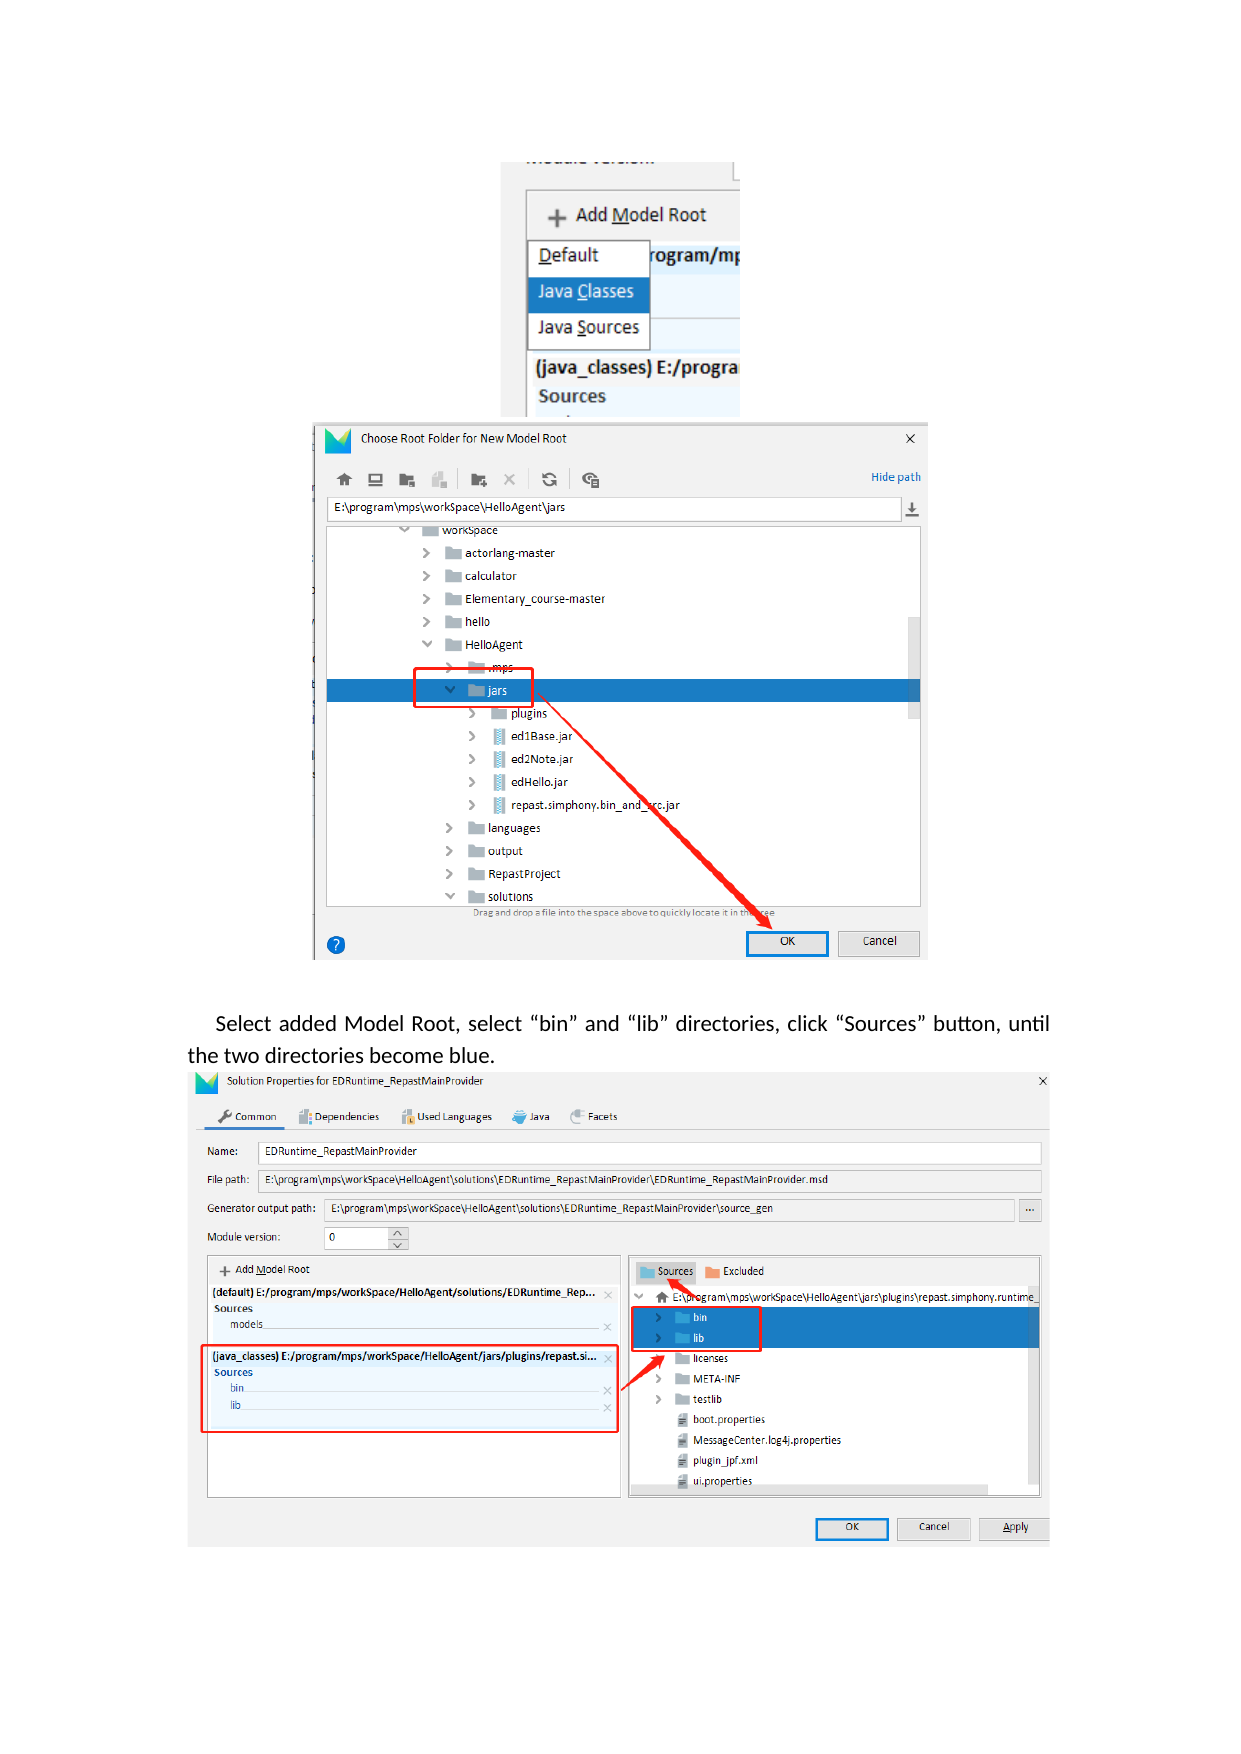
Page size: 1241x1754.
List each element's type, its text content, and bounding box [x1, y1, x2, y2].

picture [187, 1072, 1050, 1547]
picture [312, 422, 928, 960]
text Select added Model Root, select “bin” and “lib” directories, click “Sources” button, until the two directories become blue. [187, 1007, 1053, 1072]
picture [500, 162, 740, 417]
